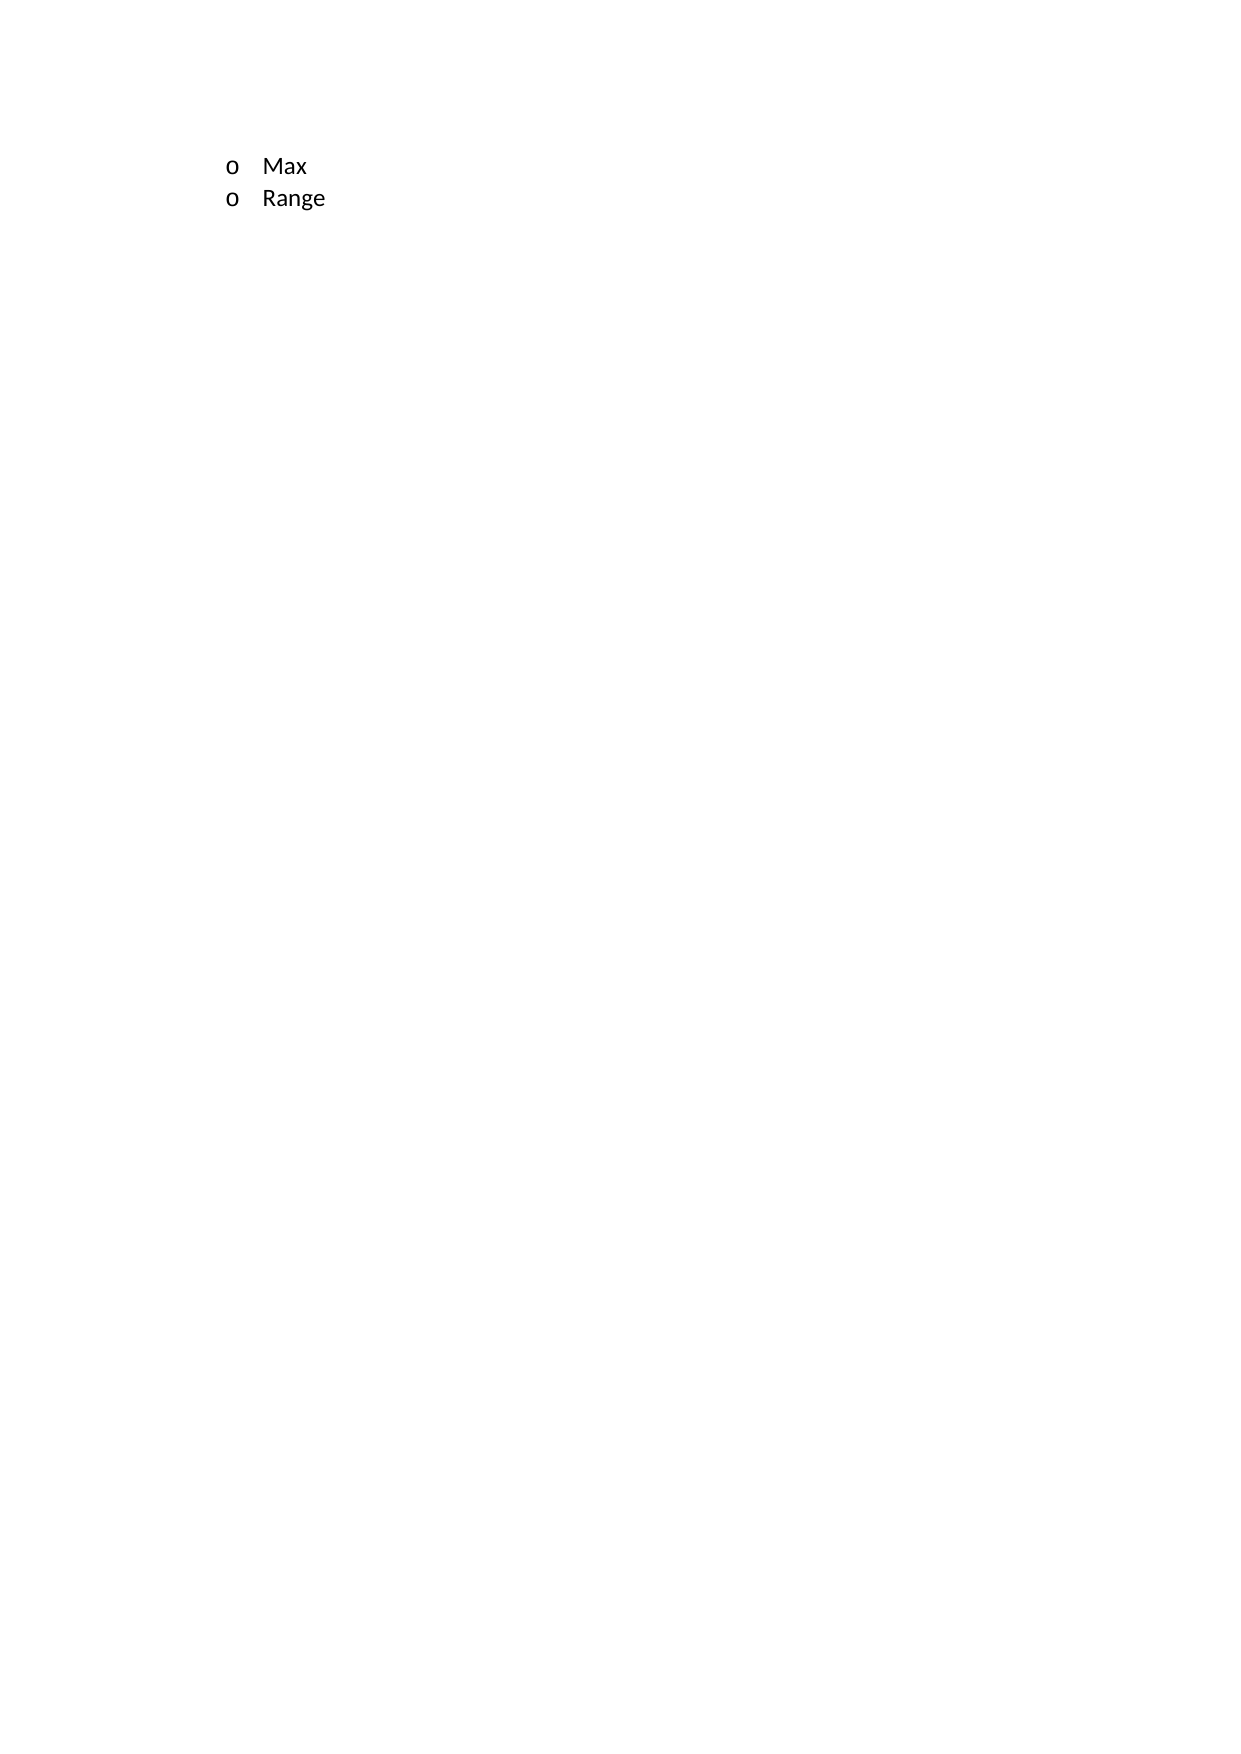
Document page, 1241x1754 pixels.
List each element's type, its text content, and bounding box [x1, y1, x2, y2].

list Range [225, 182, 1090, 213]
list Max [225, 150, 1090, 182]
